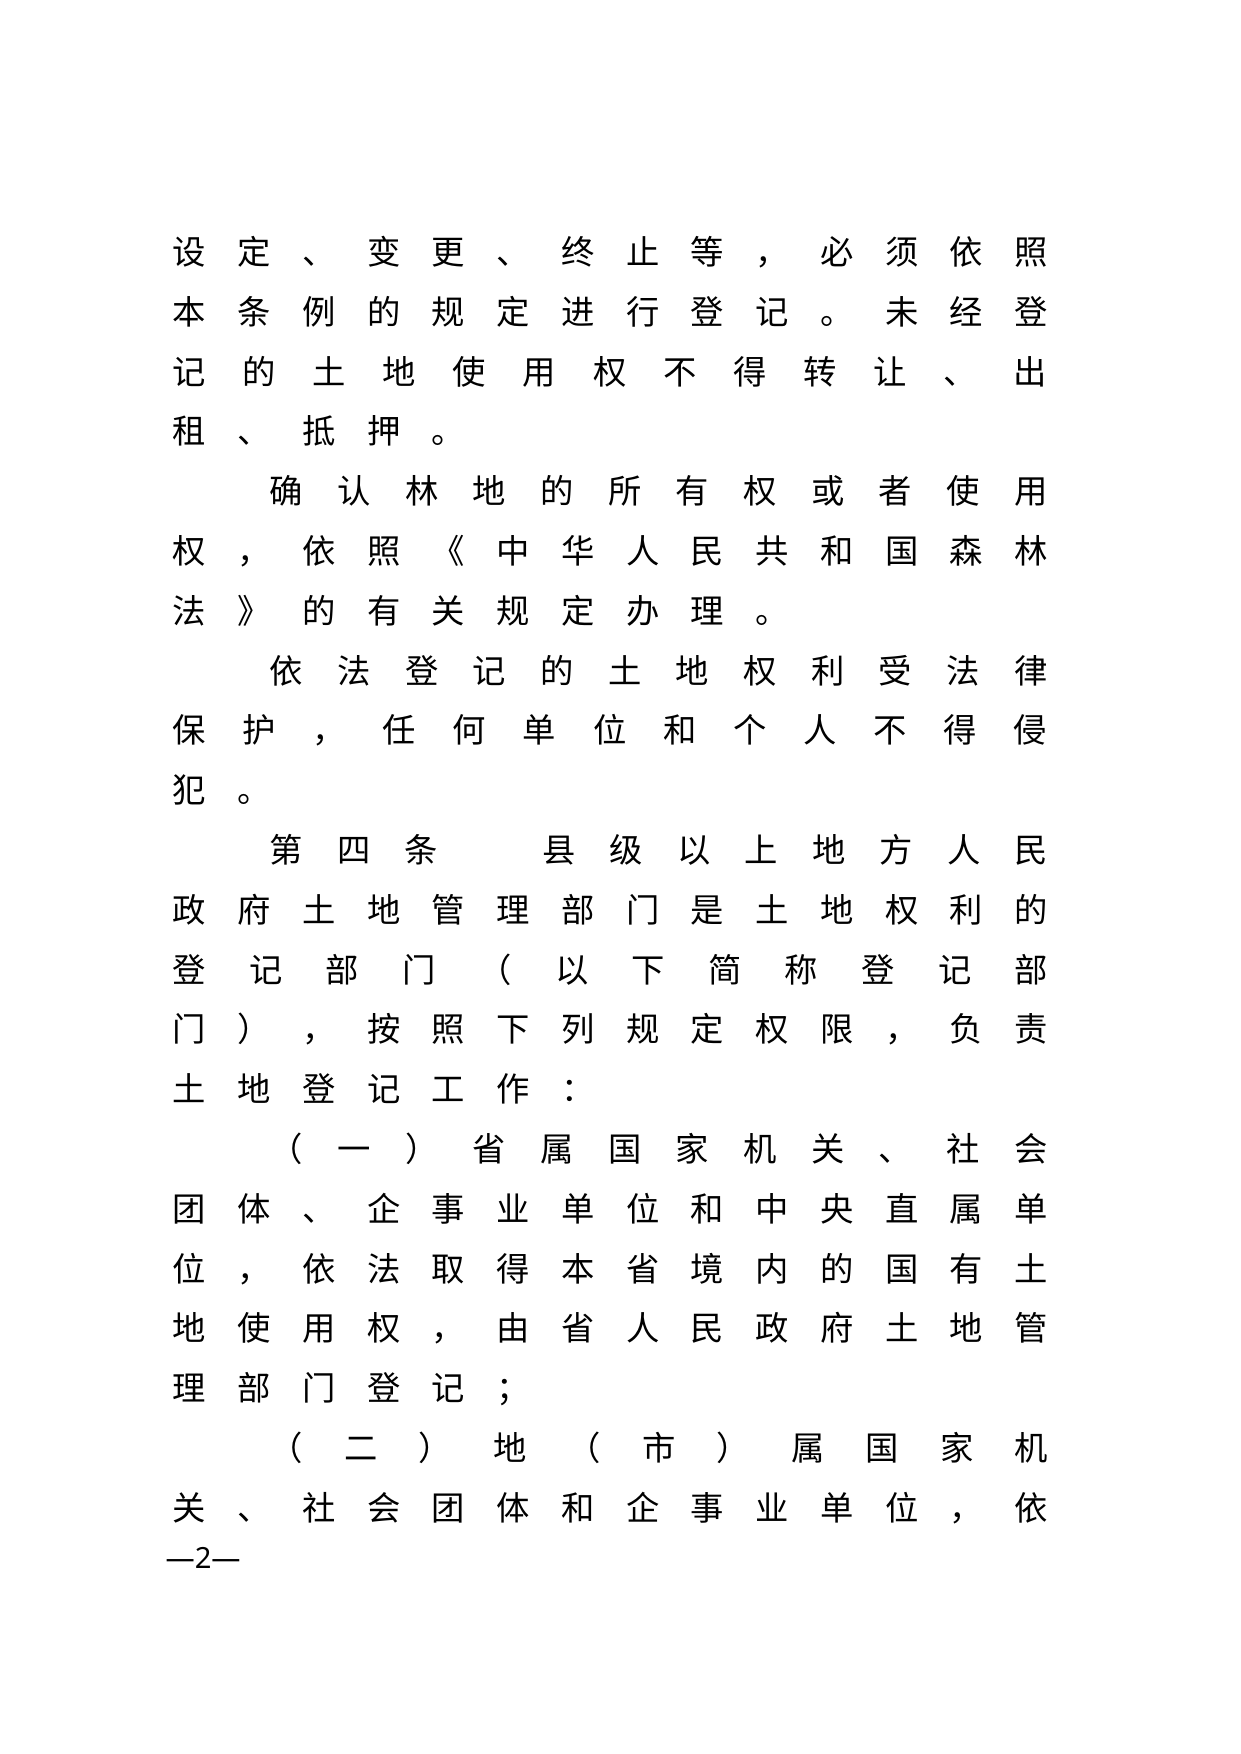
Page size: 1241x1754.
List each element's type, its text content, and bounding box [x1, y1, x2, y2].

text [172, 1416, 1079, 1536]
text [172, 220, 1079, 459]
text 第四条 县级以上地方人民政府土地管理部门是土地权利的登记部门（以下简称登记部门），按照下列规定权限，负责土地登记工作： [172, 818, 1079, 1117]
text （一）省属国家机关、社会团体、企事业单位和中央直属单位，依法取得本省境内的国有土地使用权，由省人民政府土地管理部门登记； [172, 1117, 1079, 1416]
text 依法登记的土地权利受法律保护，任何单位和个人不得侵犯。 [172, 639, 1079, 818]
text 确认林地的所有权或者使用权，依照《中华人民共和国森林法》的有关规定办理。 [172, 459, 1079, 639]
